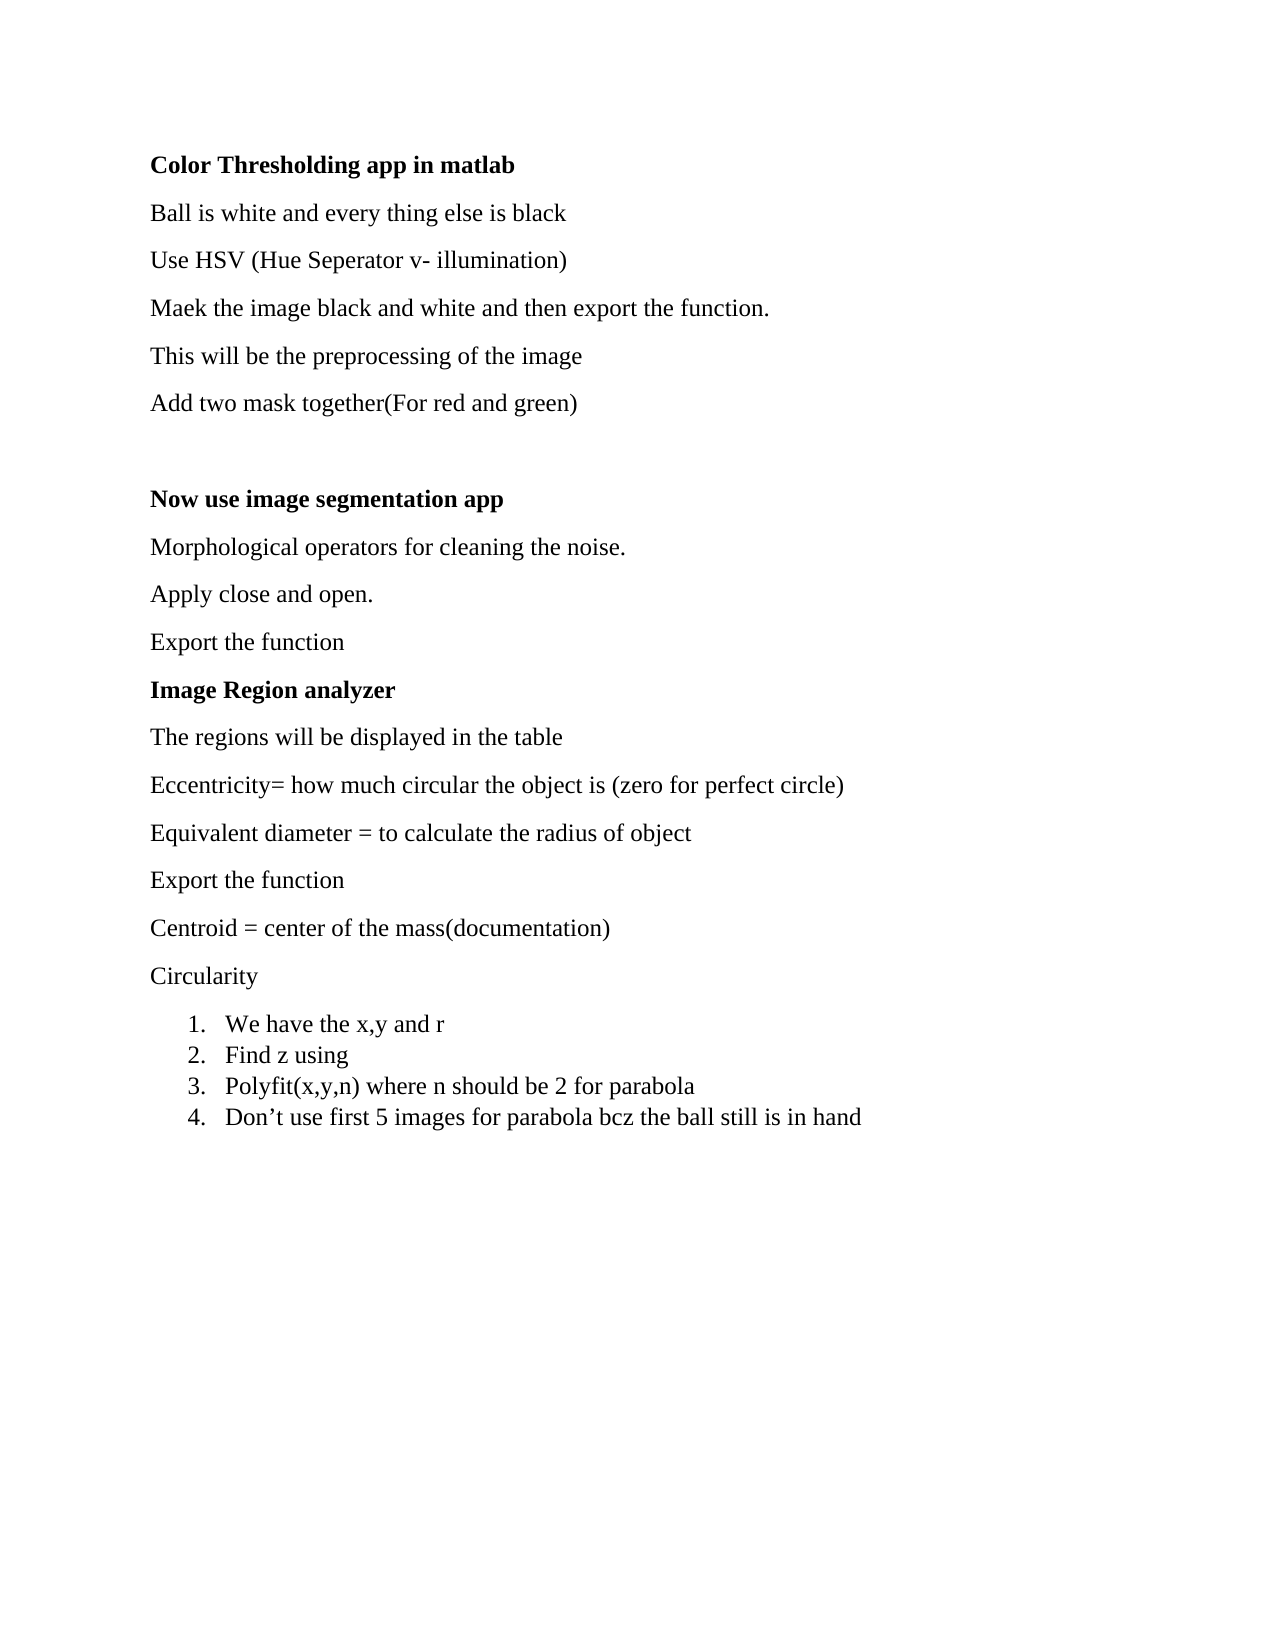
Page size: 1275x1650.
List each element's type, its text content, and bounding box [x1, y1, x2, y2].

text Morphological operators for cleaning the noise. [150, 532, 1125, 560]
text Apply close and open. [150, 579, 1125, 608]
text Eccentricity= how much circular the object is (zero for perfect circle) [150, 770, 1125, 799]
text Image Region analyzer [150, 675, 1125, 703]
text Equivalent diameter = to calculate the radius of object [150, 818, 1125, 847]
text Add two mask together(For red and green) [150, 388, 1125, 417]
text Circularity [150, 961, 1125, 990]
text Centroid = center of the mass(documentation) [150, 913, 1125, 942]
text Color Thresholding app in matlab [150, 150, 1125, 179]
text Ball is white and every thing else is black [150, 198, 1125, 226]
text Use HSV (Hue Seperator v- illumination) [150, 245, 1125, 274]
list Don’t use first 5 images for parabola bcz the ball still is in hand [187, 1102, 1125, 1131]
list Polyfit(x,y,n) where n should be 2 for parabola [187, 1071, 1125, 1099]
text Now use image segmentation app [150, 484, 1125, 513]
list We have the x,y and r [187, 1009, 1125, 1037]
list Find z using [187, 1040, 1125, 1068]
text This will be the preprocessing of the image [150, 341, 1125, 369]
text Export the function [150, 866, 1125, 894]
text Maek the image black and white and then export the function. [150, 293, 1125, 322]
text Export the function [150, 627, 1125, 656]
text The regions will be displayed in the table [150, 722, 1125, 751]
